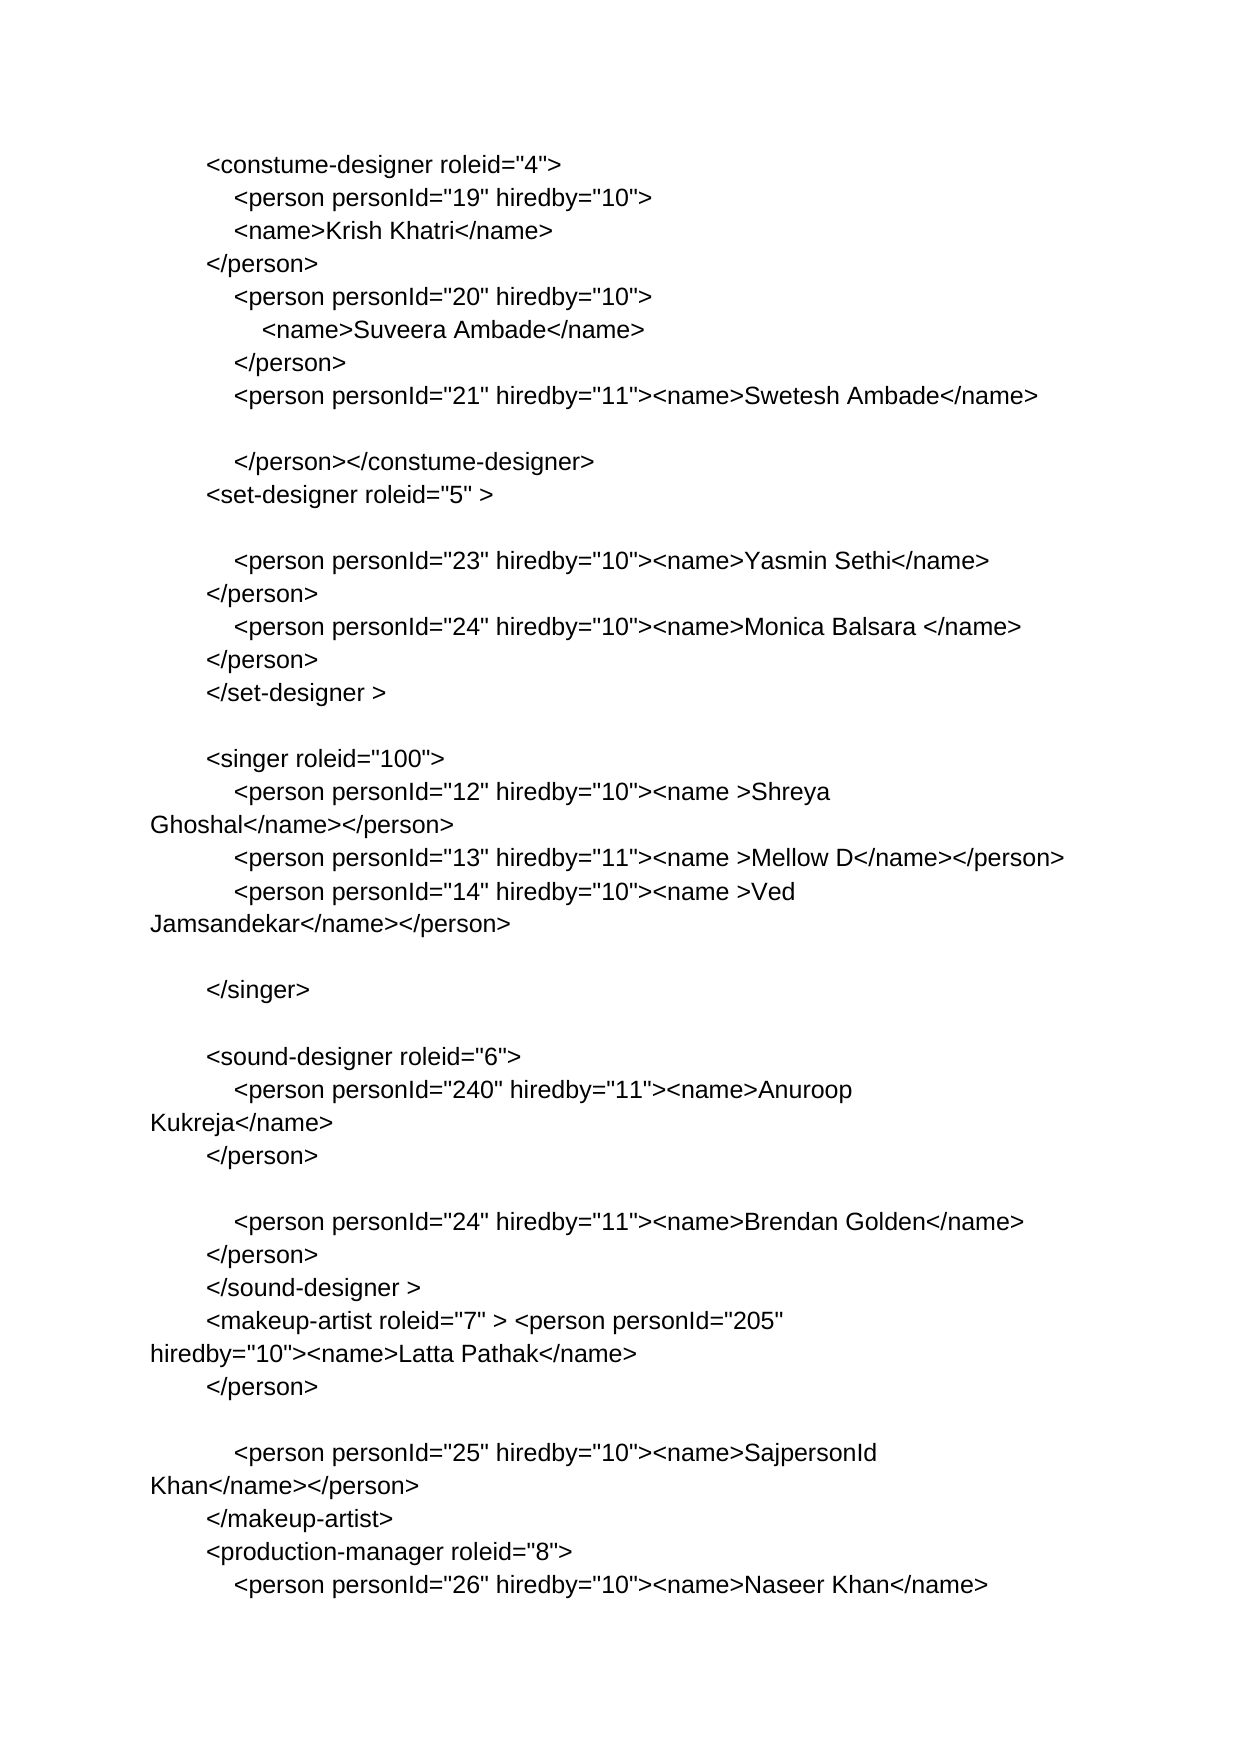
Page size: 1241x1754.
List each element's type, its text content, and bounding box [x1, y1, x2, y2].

text <person personId="19" hiredby="10"> [150, 183, 1090, 212]
text <person personId="14" hiredby="10"><name >Ved Jamsandekar</name></person> [150, 876, 1090, 938]
text <person personId="24" hiredby="11"><name>Brendan Golden</name> [150, 1207, 1090, 1235]
text <makeup-artist roleid="7" > <person personId="205" hiredby="10"><name>Latta Pathak</name> [150, 1306, 1090, 1367]
text </sound-designer > [150, 1273, 1090, 1301]
text <person personId="20" hiredby="10"> [150, 282, 1090, 311]
text <person personId="12" hiredby="10"><name >Shreya Ghoshal</name></person> [150, 777, 1090, 839]
text </makeup-artist> [150, 1504, 1090, 1533]
text </singer> [150, 976, 1090, 1004]
text <person personId="240" hiredby="11"><name>Anuroop Kukreja</name> [150, 1074, 1090, 1136]
text <person personId="25" hiredby="10"><name>SajpersonId Khan</name></person> [150, 1438, 1090, 1499]
text <person personId="23" hiredby="10"><name>Yasmin Sethi</name> [150, 546, 1090, 575]
text </set-designer > [150, 678, 1090, 707]
text </person> [150, 1141, 1090, 1169]
text </person> [150, 645, 1090, 674]
text </person> [150, 348, 1090, 377]
text <sound-designer roleid="6"> [150, 1042, 1090, 1070]
text </person></constume-designer> [150, 447, 1090, 476]
text </person> [150, 1240, 1090, 1268]
text <production-manager roleid="8"> [150, 1537, 1090, 1566]
text </person> [150, 1372, 1090, 1401]
text <person personId="26" hiredby="10"><name>Naseer Khan</name> [150, 1570, 1090, 1599]
text <name>Suveera Ambade</name> [150, 315, 1090, 344]
text <set-designer roleid="5" > [150, 480, 1090, 509]
text <constume-designer roleid="4"> [150, 150, 1090, 179]
text </person> [150, 249, 1090, 278]
text <person personId="24" hiredby="10"><name>Monica Balsara </name> [150, 612, 1090, 641]
text <person personId="21" hiredby="11"><name>Swetesh Ambade</name> [150, 381, 1090, 410]
text <singer roleid="100"> [150, 744, 1090, 773]
text <name>Krish Khatri</name> [150, 216, 1090, 245]
text <person personId="13" hiredby="11"><name >Mellow D</name></person> [150, 843, 1090, 872]
text </person> [150, 579, 1090, 608]
